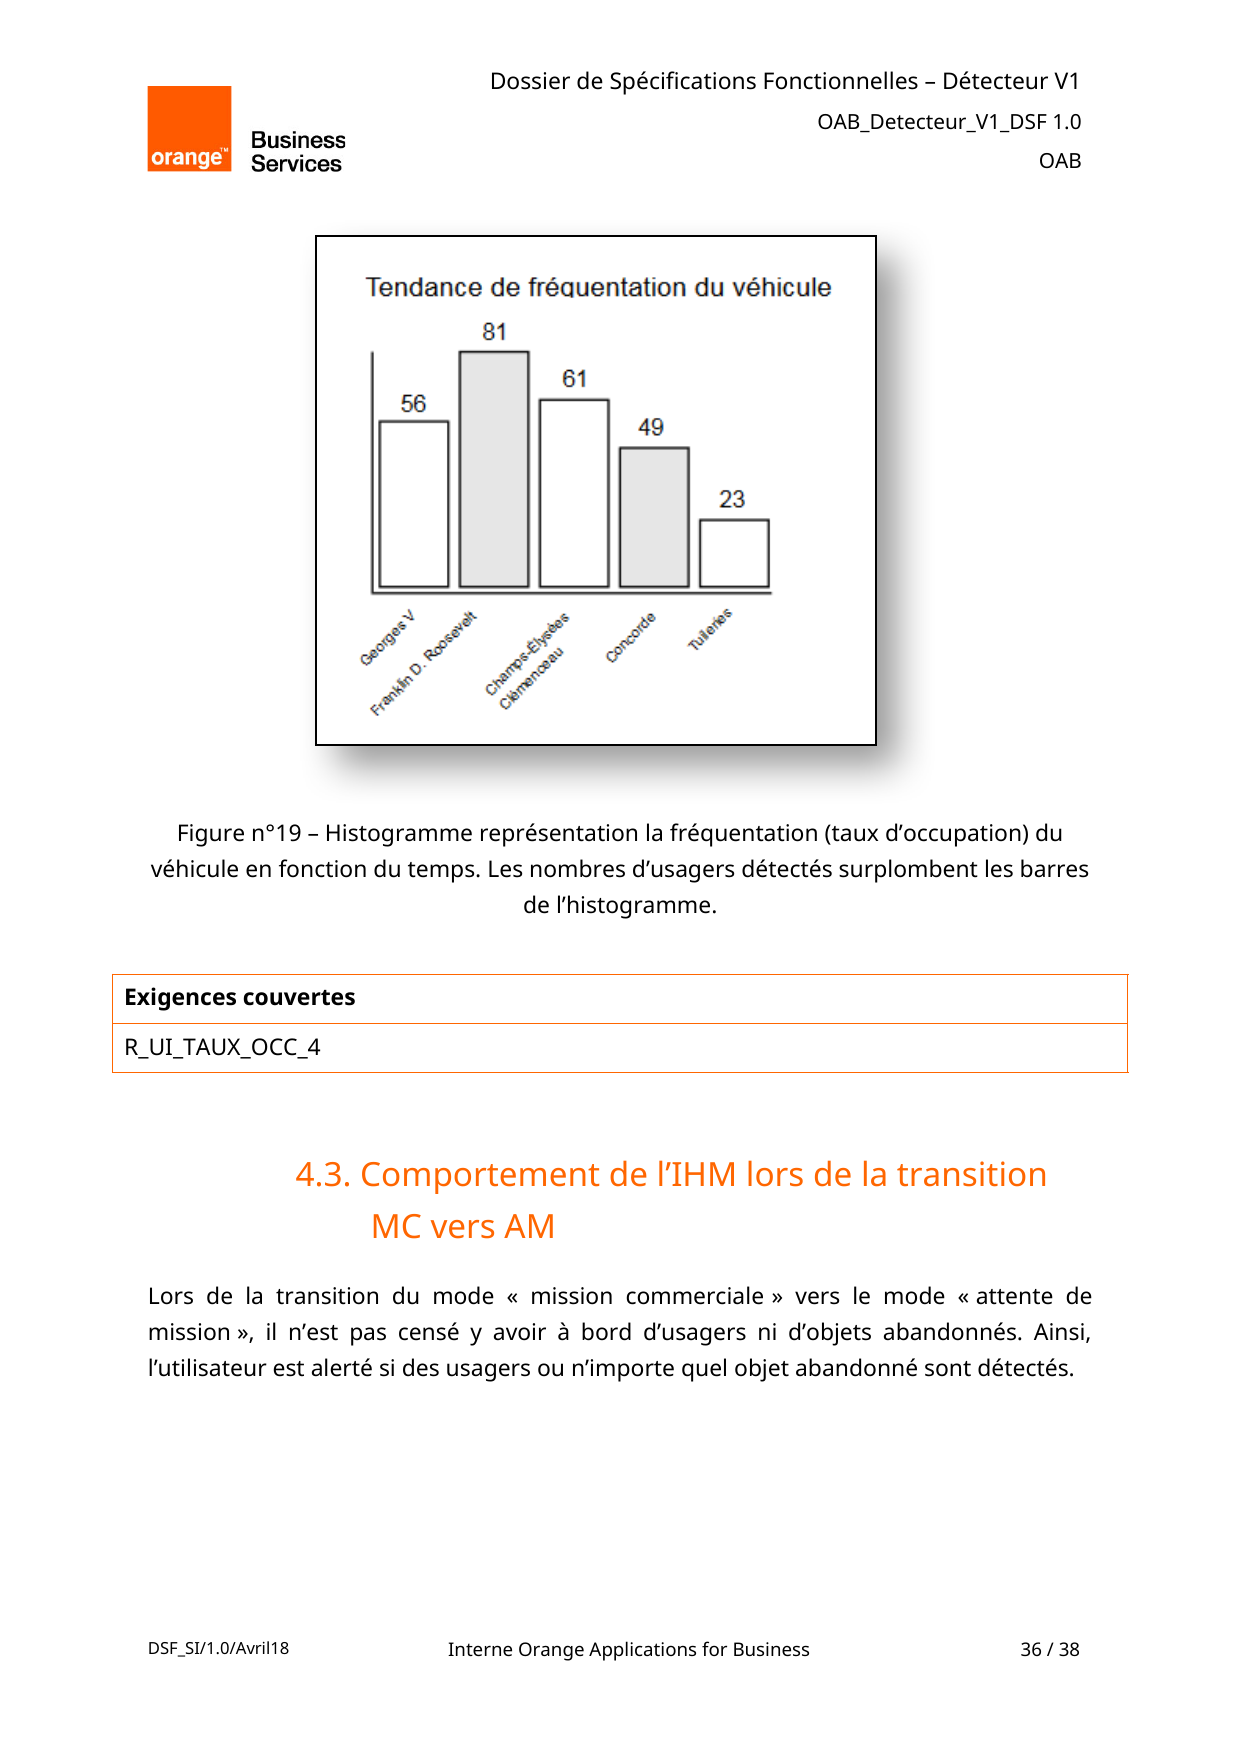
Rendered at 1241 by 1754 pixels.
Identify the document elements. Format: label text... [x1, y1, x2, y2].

subtitle 4.3. Comportement de l’IHM lors de la transition MC vers AM [295, 1151, 1092, 1248]
table_header Exigences couvertes [113, 975, 1127, 1023]
text Lors de la transition du mode « mission commerciale » vers le mode « attente de mission », il n’est pas censé y avoir à bord d’usagers ni d’objets abandonnés. Ainsi, l’utilisateur est alerté si des usagers ou n’importe quel objet abandonné sont détectés. [148, 1280, 1092, 1383]
picture [317, 237, 875, 744]
picture [147, 86, 346, 172]
table_cell R_UI_TAUX_OCC_4 [113, 1024, 1127, 1072]
